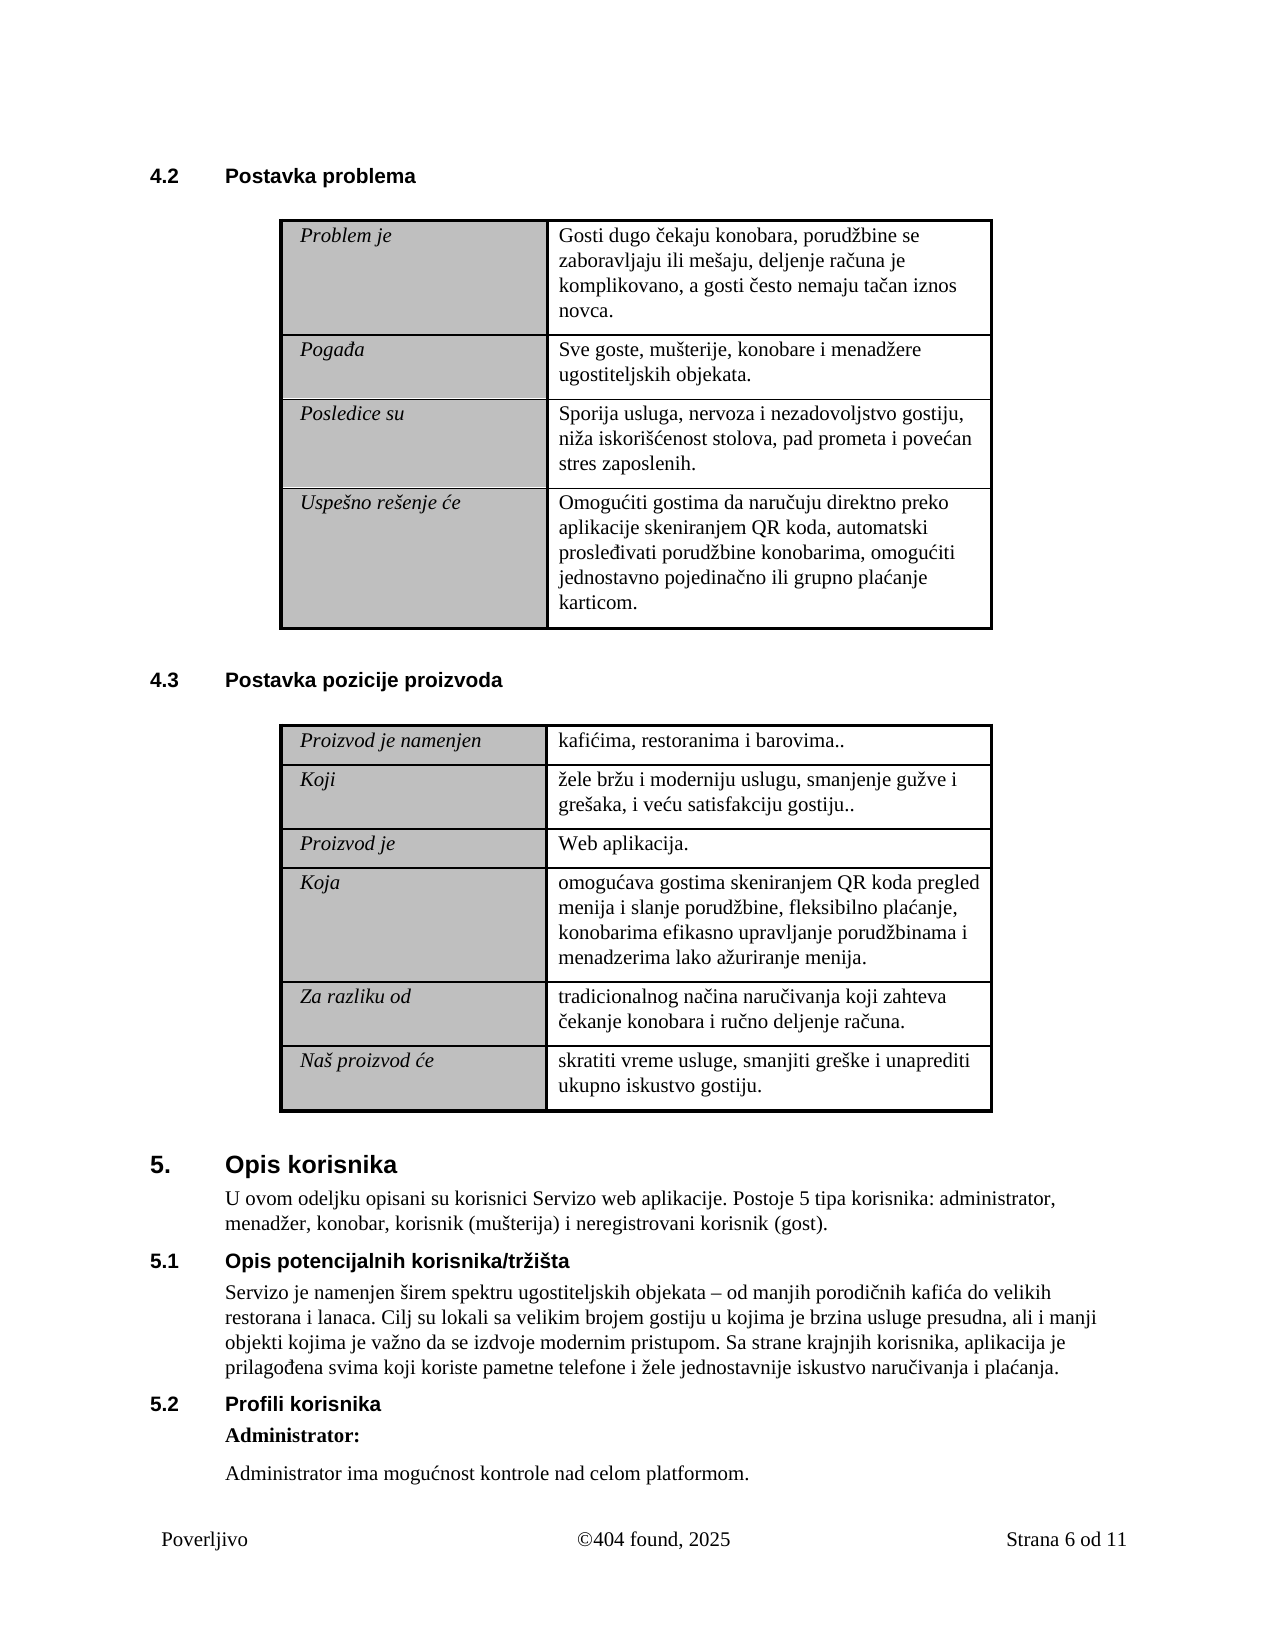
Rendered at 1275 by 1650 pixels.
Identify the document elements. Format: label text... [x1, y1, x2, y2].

table_cell Proizvod je [283, 830, 545, 867]
text Administrator ima mogućnost kontrole nad celom platformom. [225, 1460, 1125, 1485]
table_cell Posledice su [283, 400, 546, 487]
table_cell Koja [283, 869, 545, 981]
table_cell Omogućiti gostima da naručuju direktno preko aplikacije skeniranjem QR koda, automatski prosleđivati porudžbine konobarima, omogućiti jednostavno pojedinačno ili grupno plaćanje karticom. [549, 489, 990, 627]
table_cell Sve goste, mušterije, konobare i menadžere ugostiteljskih objekata. [549, 336, 990, 398]
table_header Proizvod je namenjen [283, 727, 545, 764]
table_header Gosti dugo čekaju konobara, porudžbine se zaboravljaju ili mešaju, deljenje računa je komplikovano, a gosti često nemaju tačan iznos novca. [549, 222, 990, 334]
table_cell skratiti vreme usluge, smanjiti greške i unaprediti ukupno iskustvo gostiju. [548, 1047, 990, 1109]
subtitle Opis potencijalnih korisnika/tržišta [150, 1247, 1125, 1272]
table_cell Web aplikacija. [548, 830, 990, 867]
text U ovom odeljku opisani su korisnici Servizo web aplikacije. Postoje 5 tipa korisnika: administrator, menadžer, konobar, korisnik (mušterija) i neregistrovani korisnik (gost). [225, 1185, 1125, 1235]
table_cell Koji [283, 766, 545, 828]
subtitle Postavka pozicije proizvoda [150, 667, 1125, 692]
subtitle Postavka problema [150, 162, 1125, 187]
table_cell žele bržu i moderniju uslugu, smanjenje gužve i grešaka, i veću satisfakciju gostiju.. [548, 766, 990, 828]
table_cell Za razliku od [283, 983, 545, 1045]
subtitle Opis korisnika [150, 1150, 1125, 1179]
text Administrator: [225, 1422, 1125, 1447]
text Servizo je namenjen širem spektru ugostiteljskih objekata – od manjih porodičnih kafića do velikih restorana i lanaca. Cilj su lokali sa velikim brojem gostiju u kojima je brzina usluge presudna, ali i manji objekti kojima je važno da se izdvoje modernim pristupom. Sa strane krajnjih korisnika, aplikacija je prilagođena svima koji koriste pametne telefone i žele jednostavnije iskustvo naručivanja i plaćanja. [225, 1279, 1125, 1379]
table_cell tradicionalnog načina naručivanja koji zahteva čekanje konobara i ručno deljenje računa. [548, 983, 990, 1045]
table_cell Uspešno rešenje će [283, 489, 546, 627]
table_header Problem je [283, 222, 546, 334]
subtitle Profili korisnika [150, 1391, 1125, 1416]
table_cell Naš proizvod će [283, 1047, 545, 1109]
table_header kafićima, restoranima i barovima.. [548, 727, 990, 764]
table_cell Pogađa [283, 336, 546, 398]
table_cell Sporija usluga, nervoza i nezadovoljstvo gostiju, niža iskorišćenost stolova, pad prometa i povećan stres zaposlenih. [549, 400, 990, 487]
table_cell omogućava gostima skeniranjem QR koda pregled menija i slanje porudžbine, fleksibilno plaćanje, konobarima efikasno upravljanje porudžbinama i menadzerima lako ažuriranje menija. [548, 869, 990, 981]
